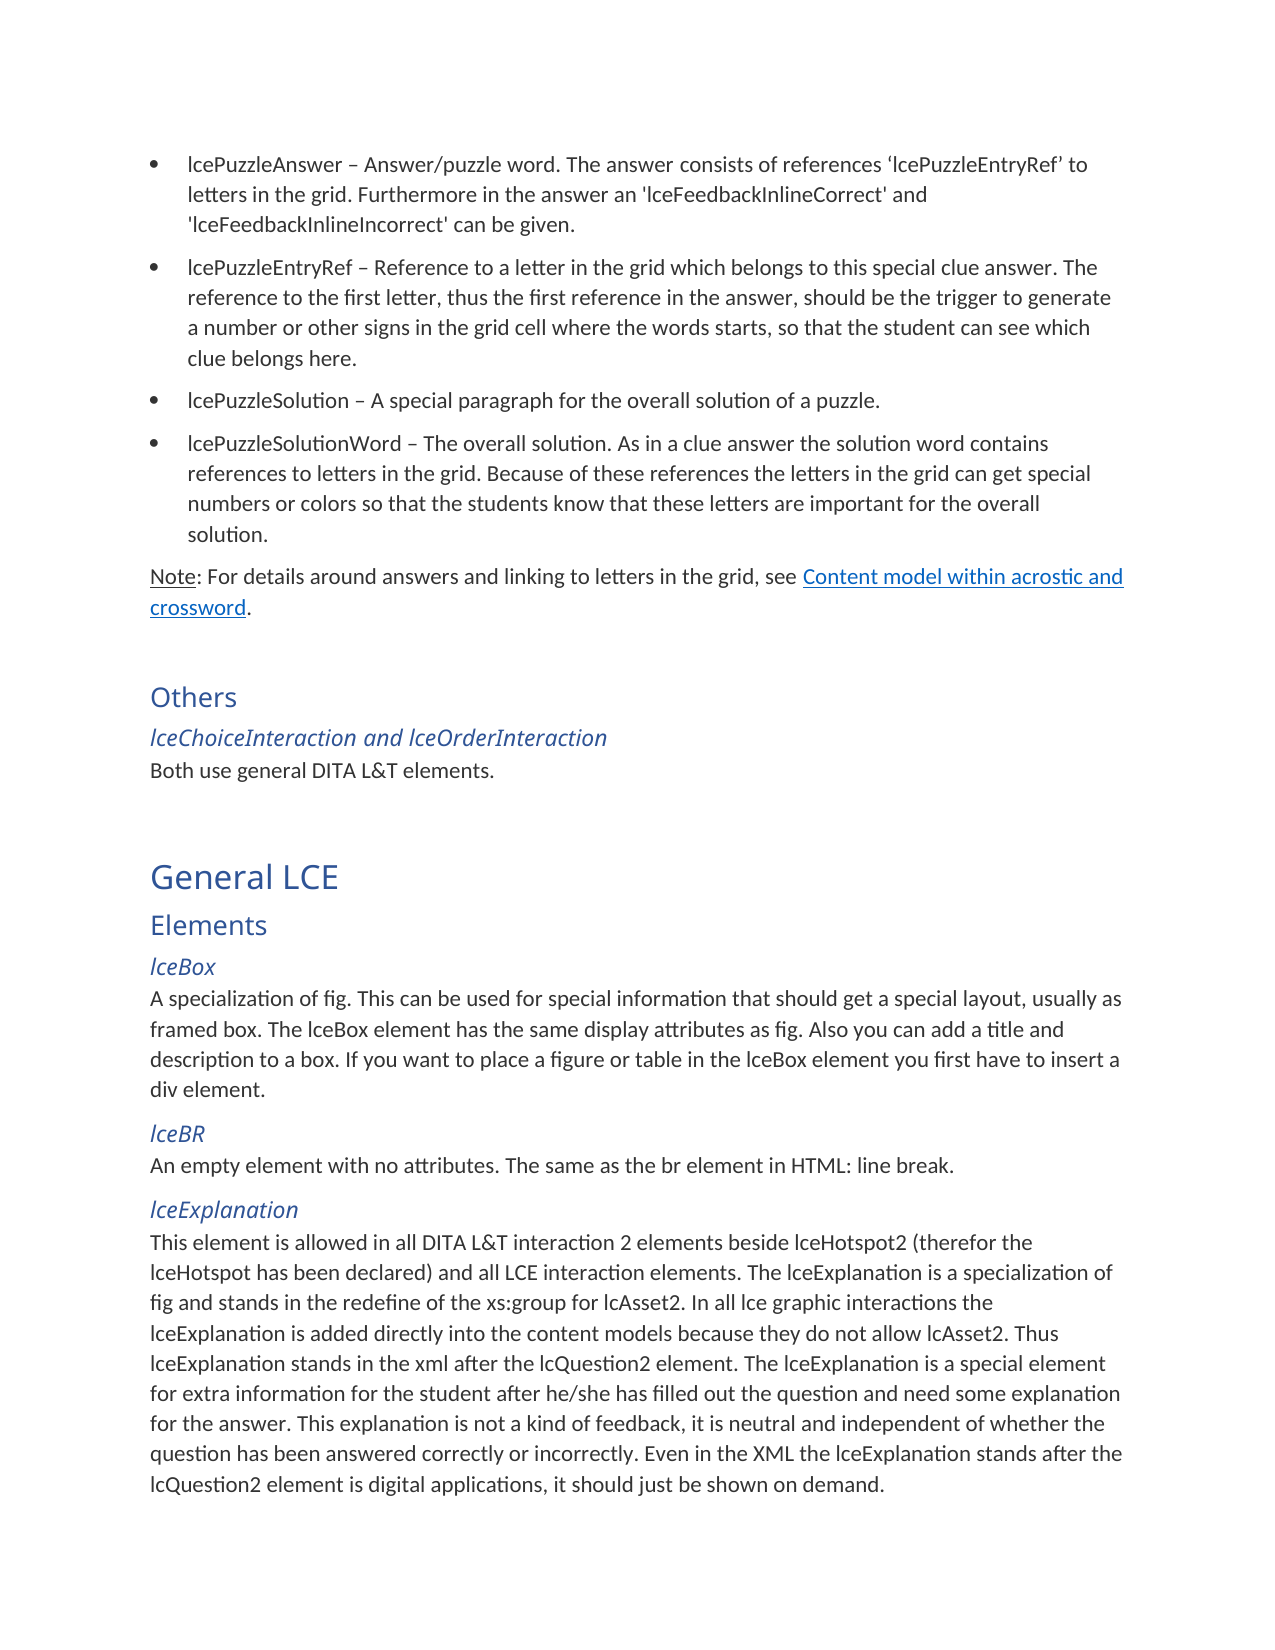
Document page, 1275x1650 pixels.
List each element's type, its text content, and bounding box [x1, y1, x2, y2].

text An empty element with no attributes. The same as the br element in HTML: line break. [150, 1152, 1125, 1180]
subtitle lceExplanation [150, 1194, 1125, 1226]
subtitle Elements [150, 907, 1125, 944]
text Both use general DITA L&T elements. [150, 756, 1125, 784]
text A specialization of fig. This can be used for special information that should get a special layout, usually as framed box. The lceBox element has the same display attributes as fig. Also you can add a title and description to a box. If you want to place a figure or table in the lceBox element you first have to insert a div element. [150, 984, 1125, 1103]
list lcePuzzleAnswer – Answer/puzzle word. The answer consists of references ‘lcePuzzleEntryRef’ to letters in the grid. Furthermore in the answer an 'lceFeedbackInlineCorrect' and 'lceFeedbackInlineIncorrect' can be given. [150, 150, 1125, 238]
text Note: For details around answers and linking to letters in the grid, see Content model within acrostic and crossword. [150, 562, 1125, 621]
list lcePuzzleSolution – A special paragraph for the overall solution of a puzzle. [150, 386, 1125, 414]
subtitle lceBR [150, 1118, 1125, 1149]
subtitle General LCE [150, 854, 1125, 899]
subtitle lceBox [150, 951, 1125, 982]
text This element is allowed in all DITA L&T interaction 2 elements beside lceHotspot2 (therefor the lceHotspot has been declared) and all LCE interaction elements. The lceExplanation is a specialization of fig and stands in the redefine of the xs:group for lcAsset2. In all lce graphic interactions the lceExplanation is added directly into the content models because they do not allow lcAsset2. Thus lceExplanation stands in the xml after the lcQuestion2 element. The lceExplanation is a special element for extra information for the student after he/she has filled out the question and need some explanation for the answer. This explanation is not a kind of feedback, it is neutral and independent of whether the question has been answered correctly or incorrectly. Even in the XML the lceExplanation stands after the lcQuestion2 element is digital applications, it should just be shown on demand. [150, 1228, 1125, 1498]
subtitle Others [150, 678, 1125, 715]
list lcePuzzleEntryRef – Reference to a letter in the grid which belongs to this special clue answer. The reference to the first letter, thus the first reference in the answer, should be the trigger to generate a number or other signs in the grid cell where the words starts, so that the student can see which clue belongs here. [150, 253, 1125, 372]
subtitle lceChoiceInteraction and lceOrderInteraction [150, 722, 1125, 753]
list lcePuzzleSolutionWord – The overall solution. As in a clue answer the solution word contains references to letters in the grid. Because of these references the letters in the grid can get special numbers or colors so that the students know that these letters are important for the overall solution. [150, 429, 1125, 548]
